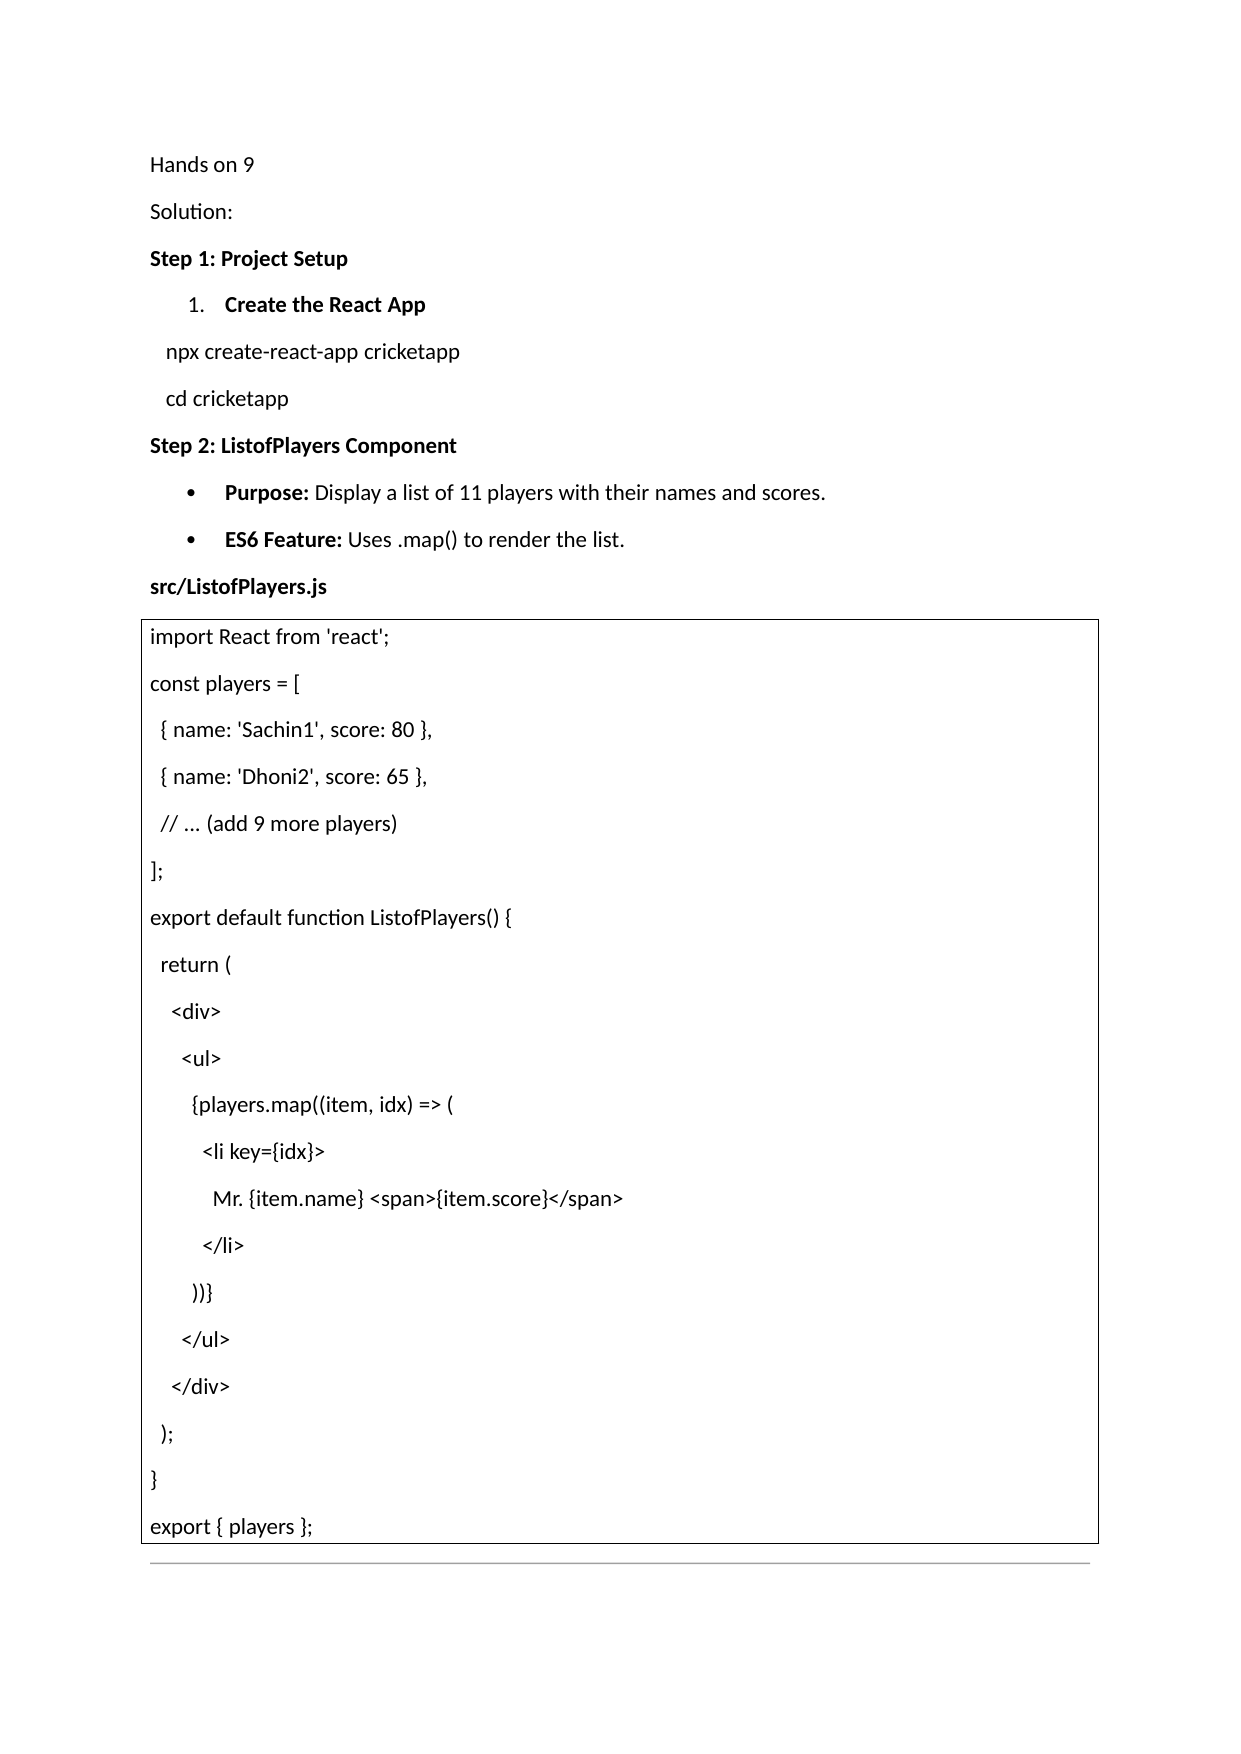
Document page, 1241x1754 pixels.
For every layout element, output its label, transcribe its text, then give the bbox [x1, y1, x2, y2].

text Step 2: ListofPlayers Component [150, 431, 1090, 459]
text const players = [ [142, 666, 1098, 697]
text {players.map((item, idx) => ( [142, 1087, 1098, 1119]
text ))} [142, 1275, 1098, 1306]
text return ( [142, 947, 1098, 978]
text { name: 'Sachin1', score: 80 }, [142, 712, 1098, 744]
text </div> [142, 1369, 1098, 1400]
text </li> [142, 1228, 1098, 1259]
text Step 1: Project Setup [150, 244, 1090, 272]
text <div> [142, 994, 1098, 1025]
text import React from 'react'; [142, 620, 1098, 650]
list ES6 Feature: Uses .map() to render the list. [187, 525, 1090, 553]
text Solution: [150, 197, 1090, 225]
text <ul> [142, 1041, 1098, 1072]
text </ul> [142, 1322, 1098, 1353]
text export { players }; [142, 1509, 1098, 1543]
text } [142, 1462, 1098, 1494]
text { name: 'Dhoni2', score: 65 }, [142, 759, 1098, 791]
text npx create-react-app cricketapp [150, 337, 1090, 366]
text Hands on 9 [150, 150, 1090, 178]
list Create the React App [187, 291, 1090, 319]
text ); [142, 1416, 1098, 1447]
text // ... (add 9 more players) [142, 806, 1098, 837]
text src/ListofPlayers.js [150, 572, 1090, 600]
text Mr. {item.name} <span>{item.score}</span> [142, 1181, 1098, 1212]
text cd cricketapp [150, 384, 1090, 412]
text ]; [142, 853, 1098, 884]
text export default function ListofPlayers() { [142, 900, 1098, 931]
list Purpose: Display a list of 11 players with their names and scores. [187, 478, 1090, 506]
text <li key={idx}> [142, 1134, 1098, 1166]
